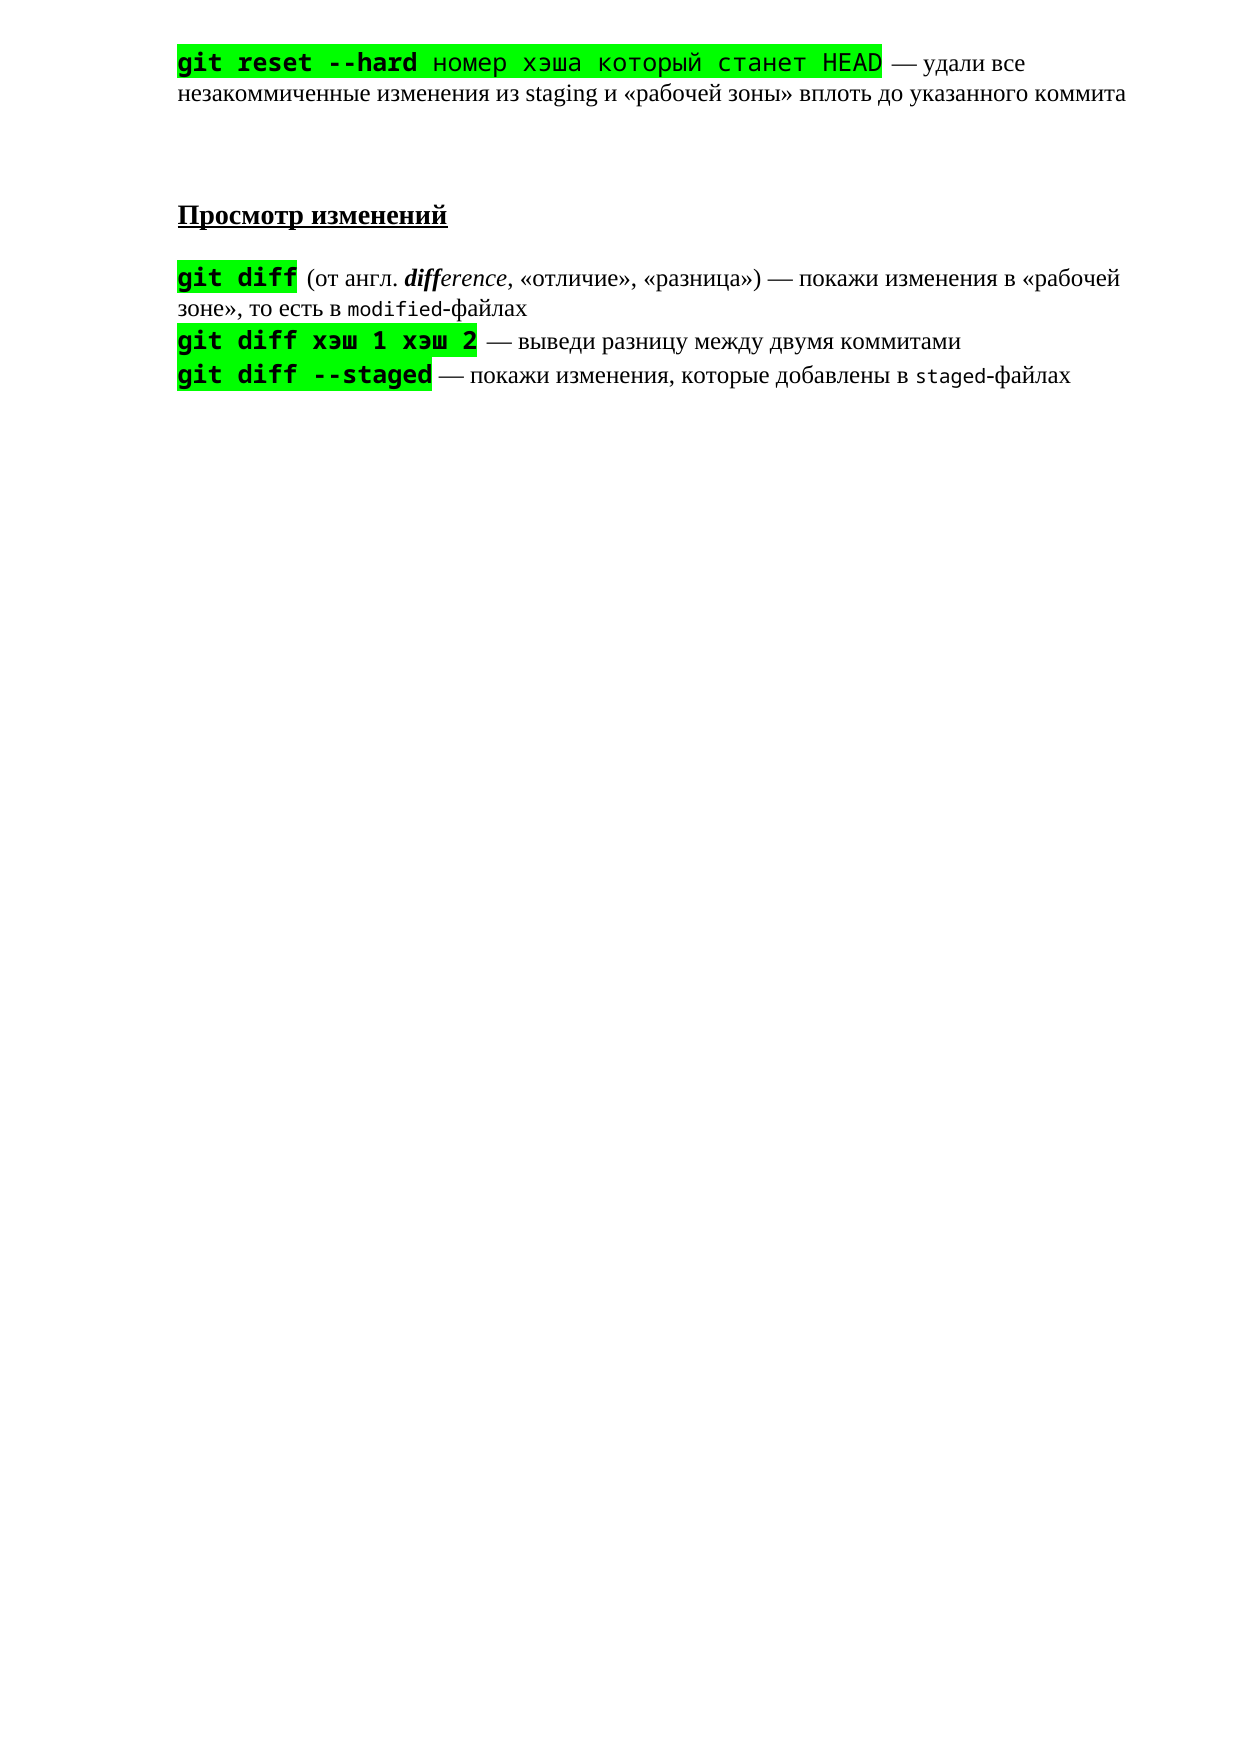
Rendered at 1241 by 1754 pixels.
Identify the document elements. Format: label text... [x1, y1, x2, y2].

text git reset --hard номер хэша который станет HEAD — удали все незакоммиченные изменения из staging и «рабочей зоны» вплоть до указанного коммита [177, 44, 1152, 107]
text git diff хэш 1 хэш 2 — выведи разницу между двумя коммитами [477, 323, 1152, 357]
text Просмотр изменений [177, 198, 1152, 230]
text git diff --staged — покажи изменения, которые добавлены в staged-файлах [432, 357, 1152, 391]
text git diff (от англ. difference, «отличие», «разница») — покажи изменения в «рабочей зоне», то есть в modified-файлах [177, 259, 1152, 323]
